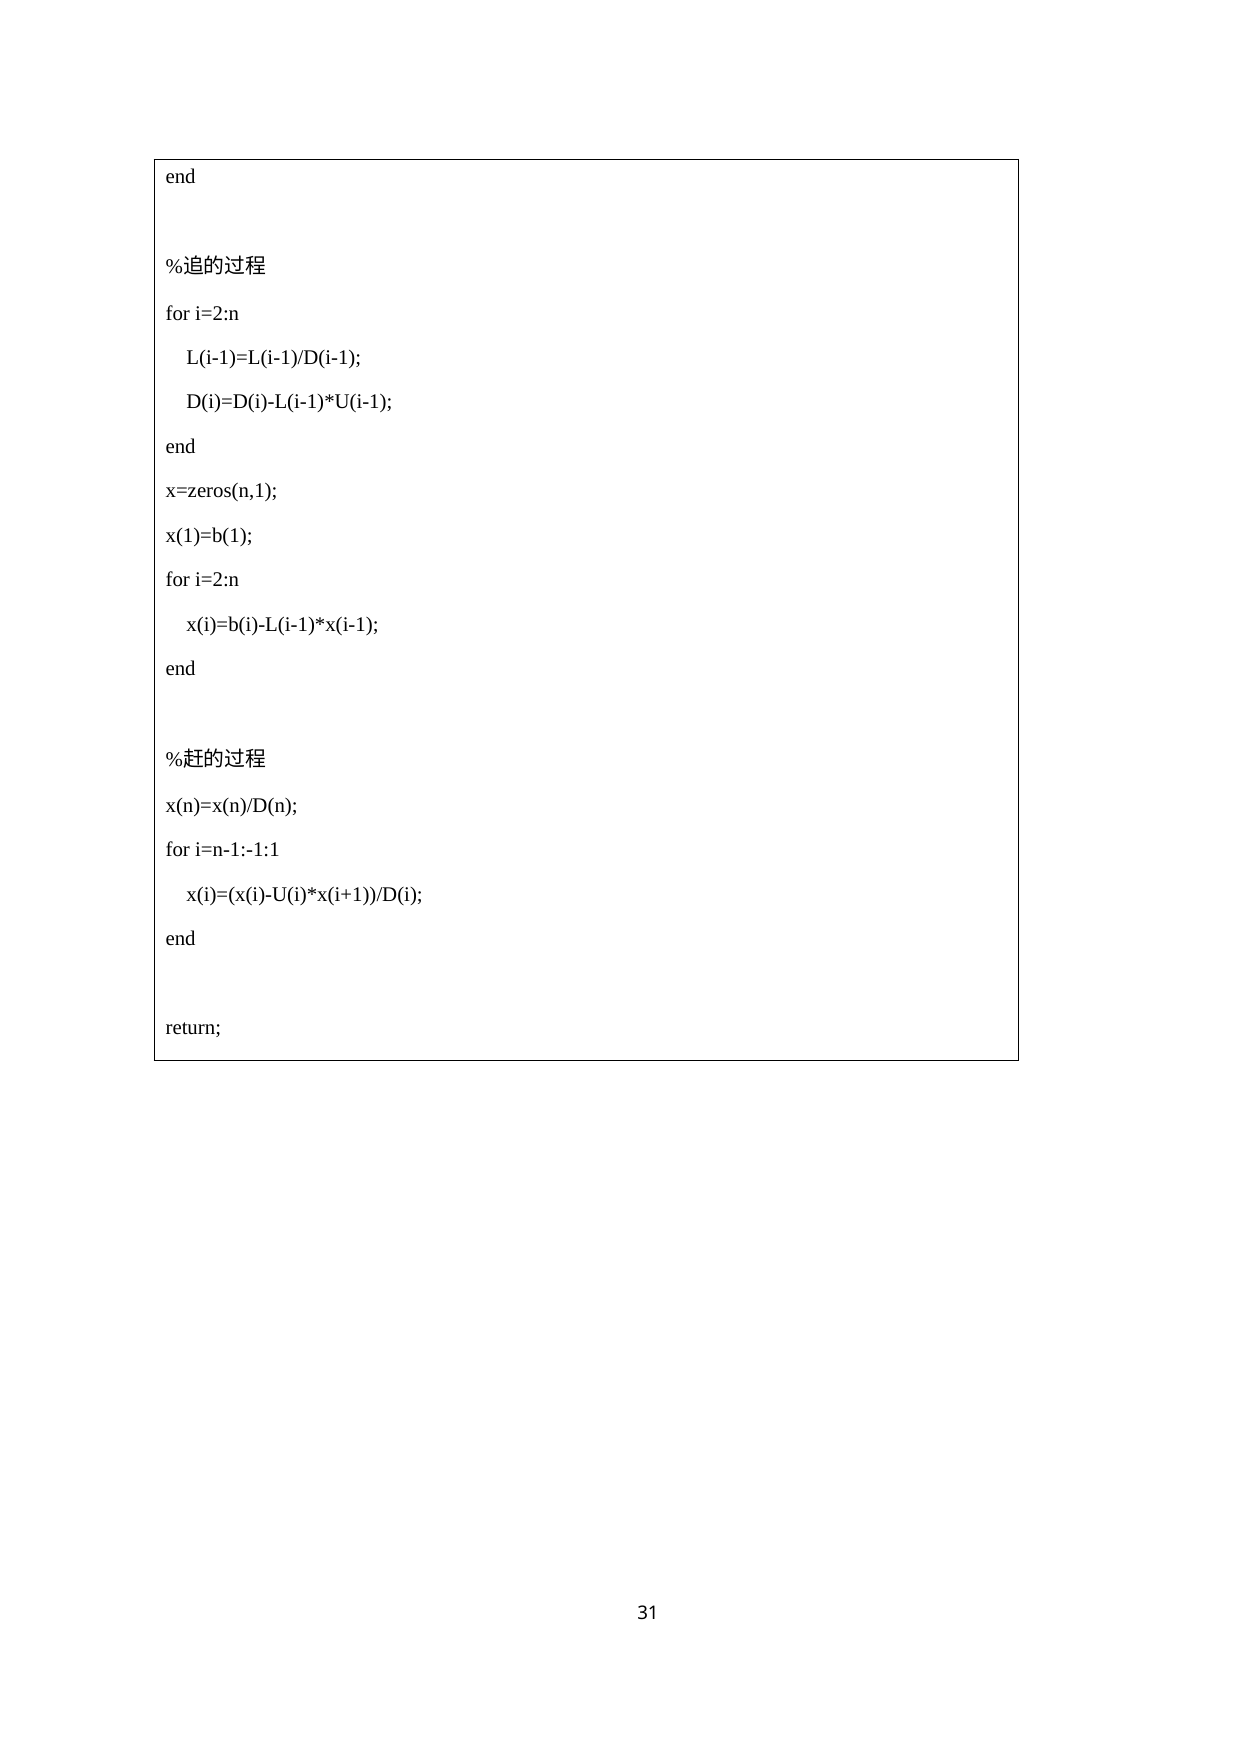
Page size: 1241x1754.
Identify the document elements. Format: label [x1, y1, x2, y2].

table_header [155, 160, 1018, 1060]
